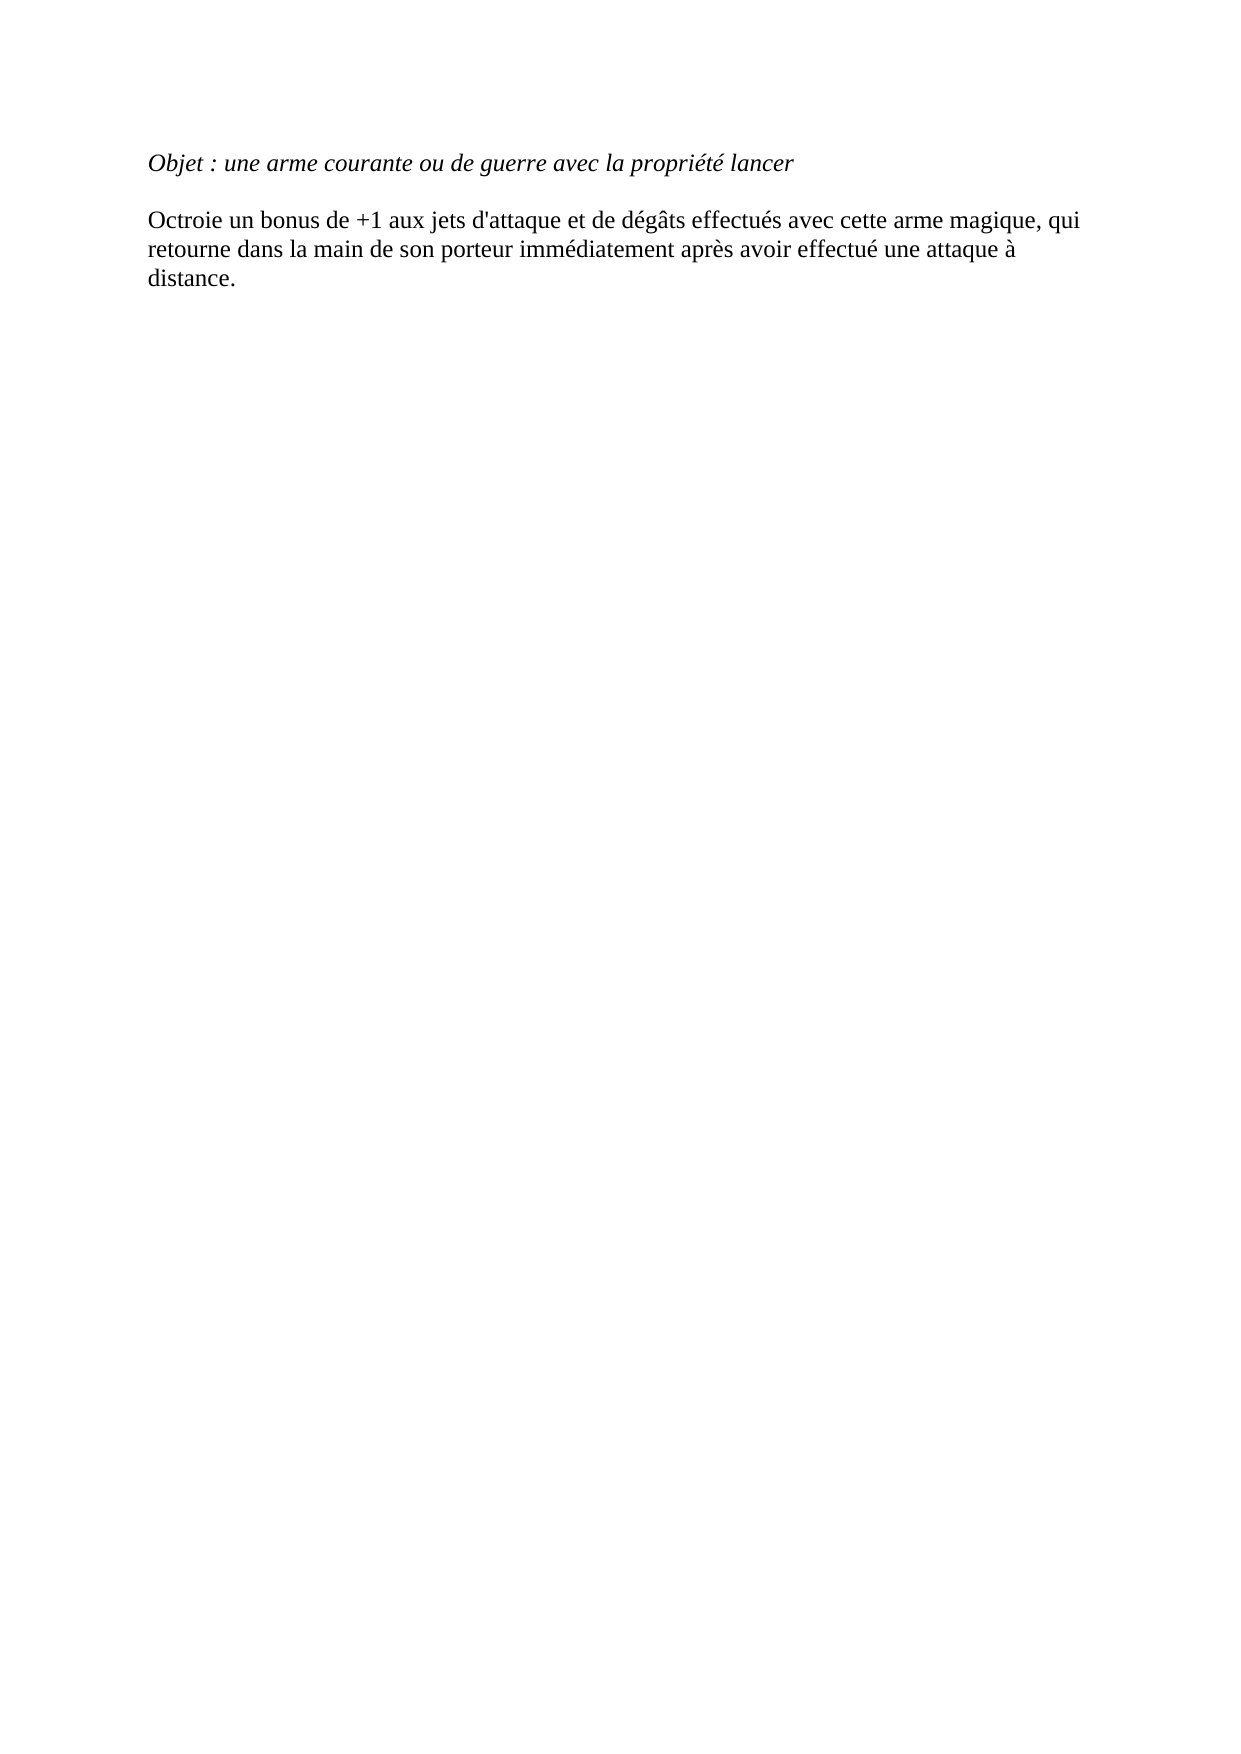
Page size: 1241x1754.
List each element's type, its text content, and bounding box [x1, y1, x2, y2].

text Octroie un bonus de +1 aux jets d'attaque et de dégâts effectués avec cette arme magique, qui retourne dans la main de son porteur immédiatement après avoir effectué une attaque à distance. [148, 206, 1093, 292]
text Objet : une arme courante ou de guerre avec la propriété lancer [148, 148, 1093, 176]
